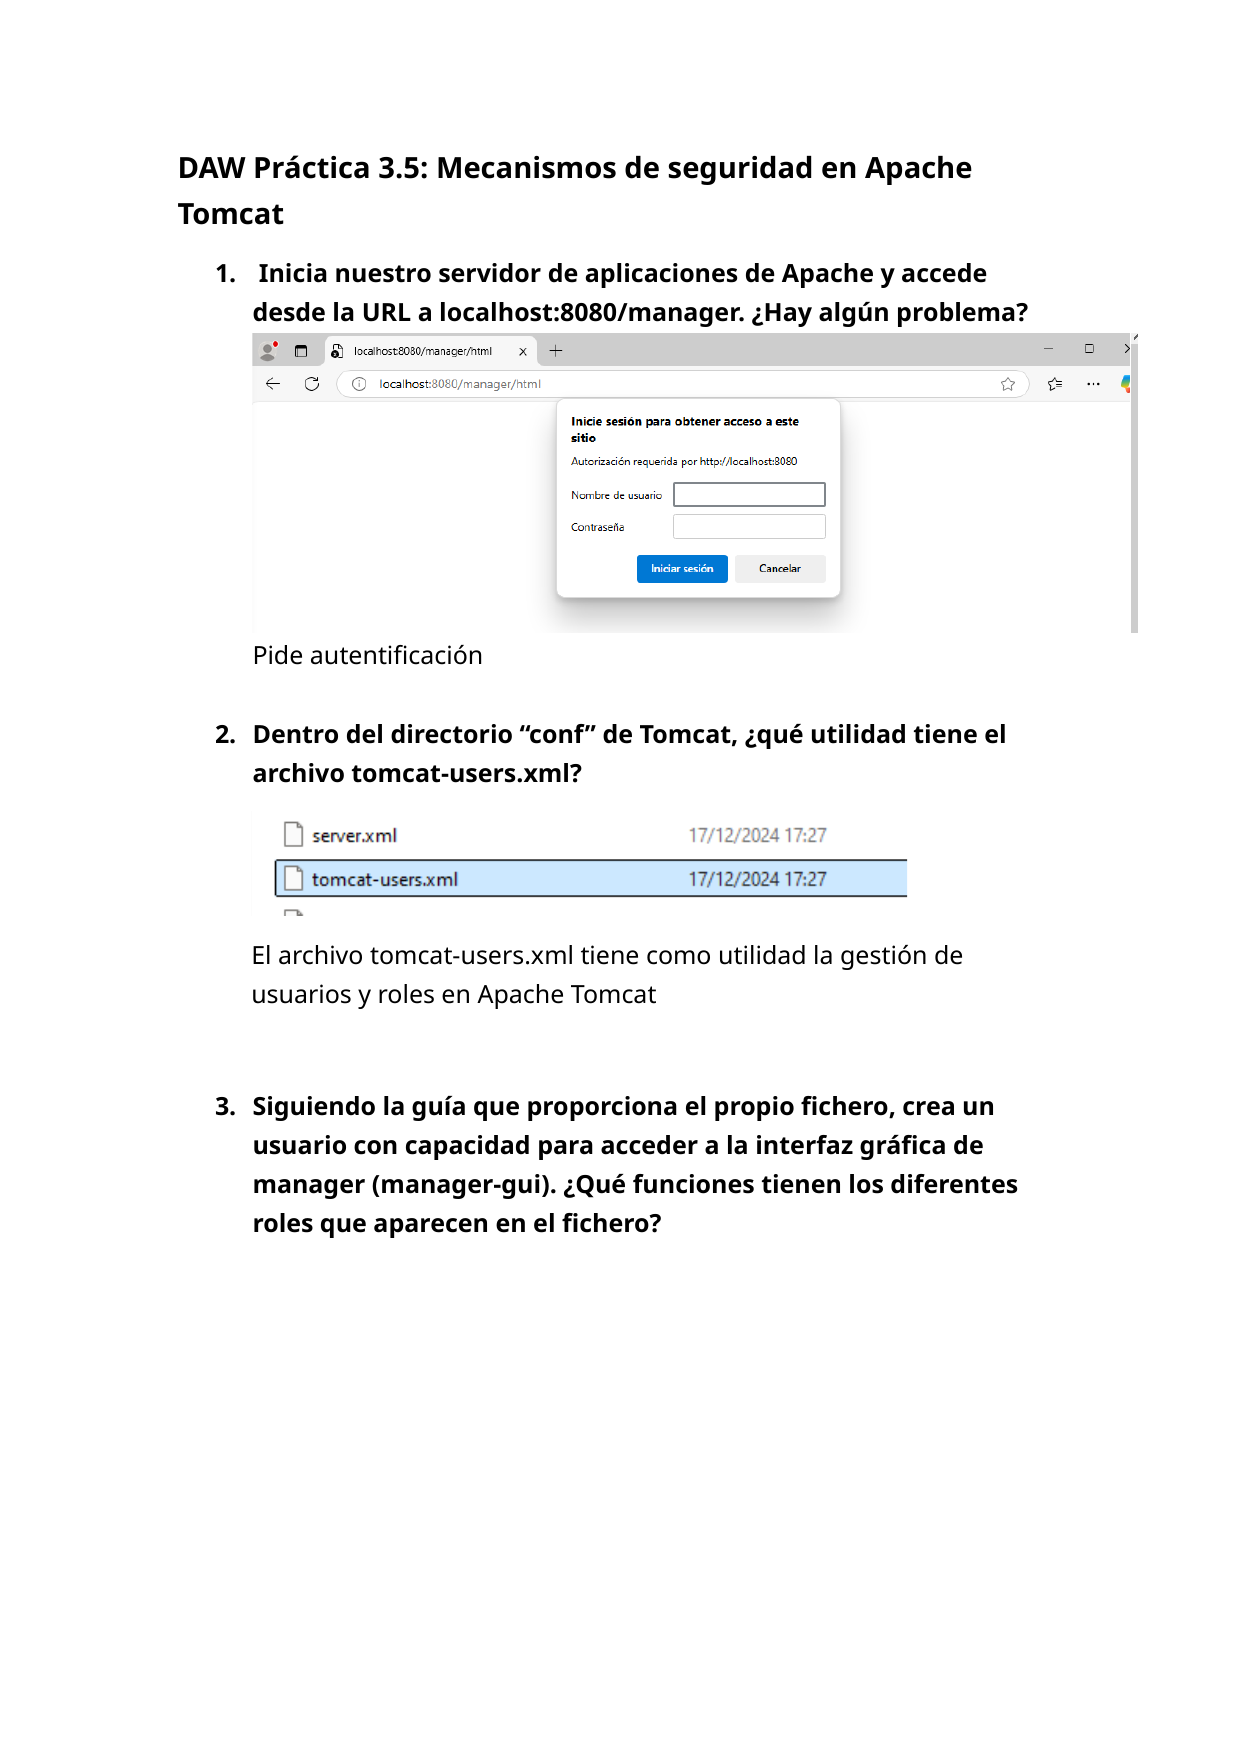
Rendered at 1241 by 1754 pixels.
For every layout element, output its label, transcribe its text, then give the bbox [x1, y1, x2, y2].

picture [252, 333, 1138, 633]
list Inicia nuestro servidor de aplicaciones de Apache y accede desde la URL a localhost:8080/manager. ¿Hay algún problema? [215, 256, 1063, 329]
list Dentro del directorio “conf” de Tomcat, ¿qué utilidad tiene el archivo tomcat-users.xml? [215, 716, 1063, 789]
picture [251, 811, 908, 916]
text DAW Práctica 3.5: Mecanismos de seguridad en Apache Tomcat [177, 148, 1063, 233]
list Siguiendo la guía que proporciona el propio fichero, crea un usuario con capacidad para acceder a la interfaz gráfica de manager (manager-gui). ¿Qué funciones tienen los diferentes roles que aparecen en el fichero? [215, 1089, 1063, 1240]
text El archivo tomcat-users.xml tiene como utilidad la gestión de usuarios y roles en Apache Tomcat [251, 938, 1063, 1011]
list Pide autentificación [252, 638, 1063, 672]
